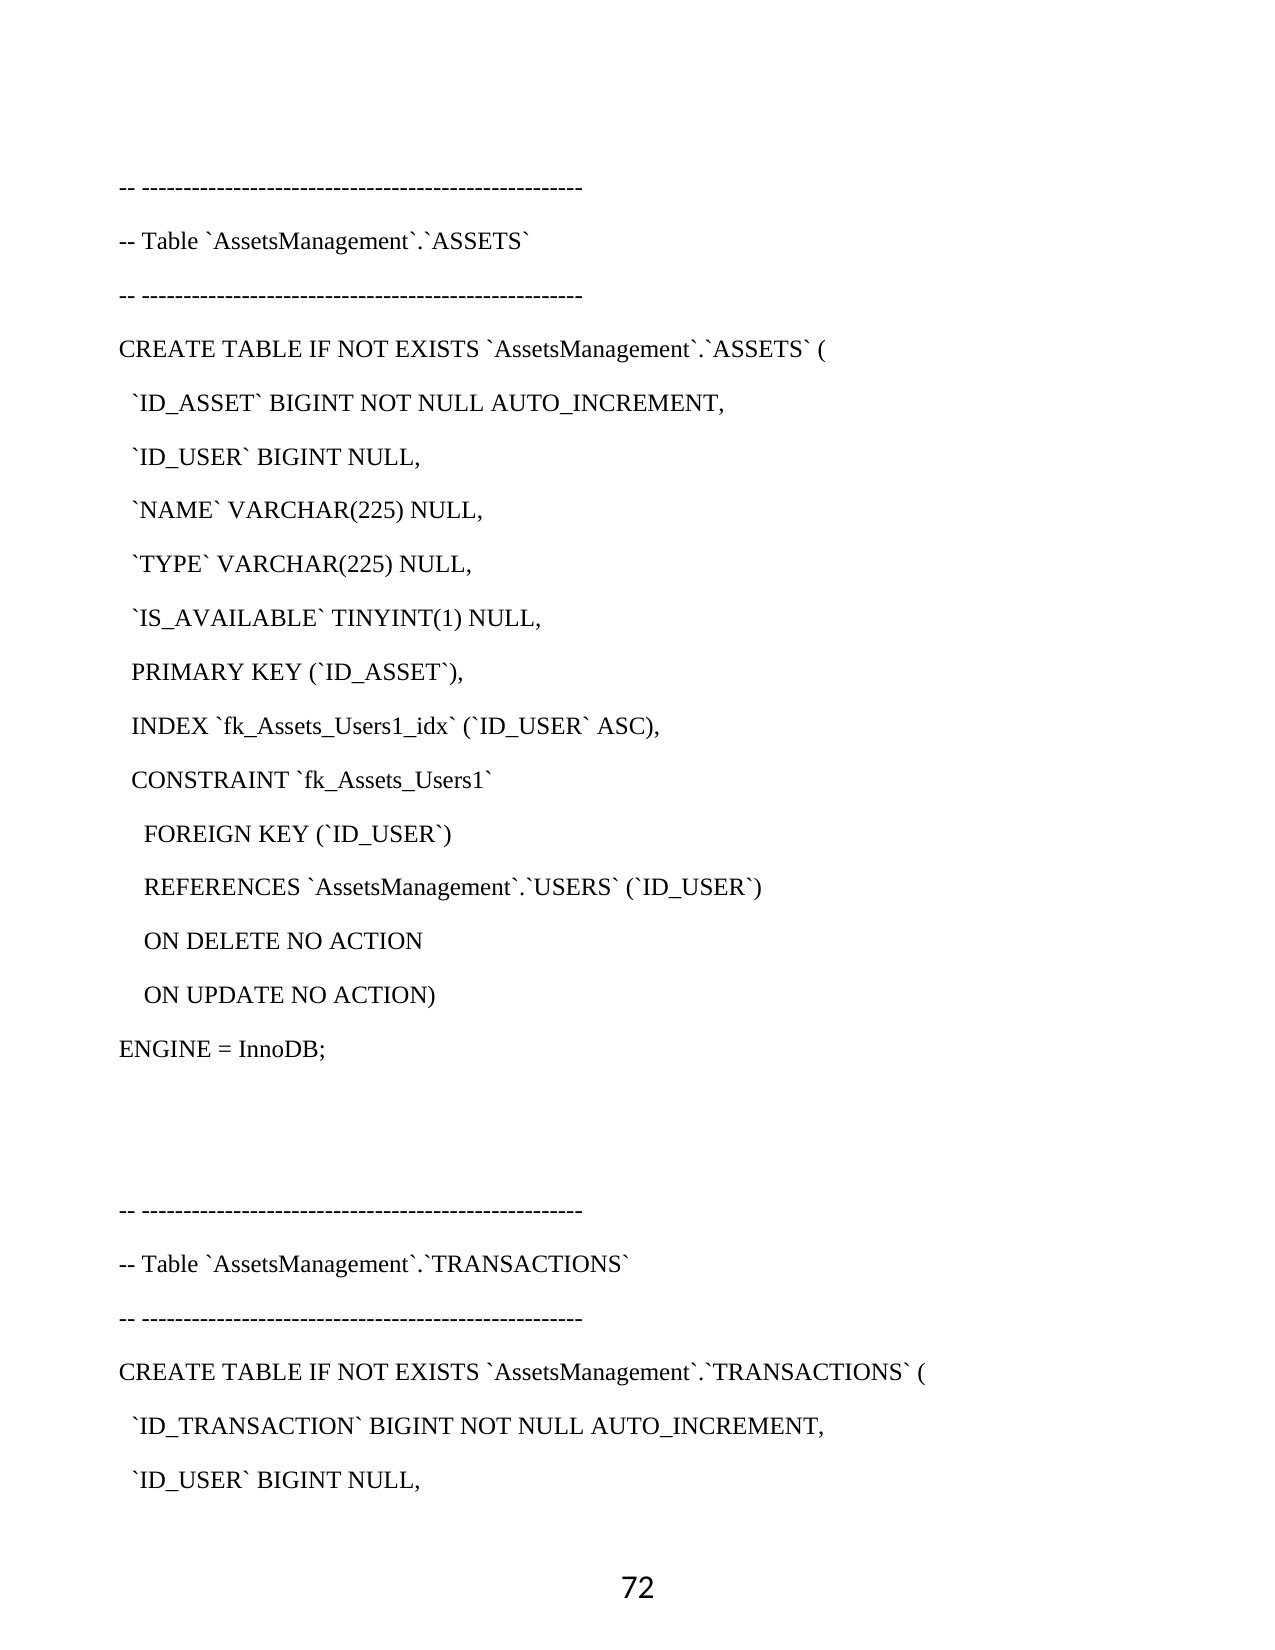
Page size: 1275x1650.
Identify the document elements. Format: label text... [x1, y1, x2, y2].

text CREATE TABLE IF NOT EXISTS `AssetsManagement`.`TRANSACTIONS` ( [118, 1357, 1156, 1386]
text `ID_TRANSACTION` BIGINT NOT NULL AUTO_INCREMENT, [118, 1411, 1156, 1440]
text INDEX `fk_Assets_Users1_idx` (`ID_USER` ASC), [118, 711, 1156, 740]
text CONSTRAINT `fk_Assets_Users1` [118, 765, 1156, 793]
text ON UPDATE NO ACTION) [118, 980, 1156, 1009]
text `TYPE` VARCHAR(225) NULL, [118, 549, 1156, 578]
text -- ----------------------------------------------------- [118, 1303, 1156, 1332]
text PRIMARY KEY (`ID_ASSET`), [118, 657, 1156, 686]
text REFERENCES `AssetsManagement`.`USERS` (`ID_USER`) [118, 872, 1156, 901]
text CREATE TABLE IF NOT EXISTS `AssetsManagement`.`ASSETS` ( [118, 334, 1156, 363]
text `ID_USER` BIGINT NULL, [118, 442, 1156, 470]
text FOREIGN KEY (`ID_USER`) [118, 819, 1156, 847]
text -- ----------------------------------------------------- [118, 280, 1156, 309]
text `IS_AVAILABLE` TINYINT(1) NULL, [118, 603, 1156, 632]
text -- Table `AssetsManagement`.`TRANSACTIONS` [118, 1249, 1156, 1278]
text -- ----------------------------------------------------- [118, 172, 1156, 201]
text ENGINE = InnoDB; [118, 1034, 1156, 1063]
text ON DELETE NO ACTION [118, 926, 1156, 955]
text `ID_USER` BIGINT NULL, [118, 1465, 1156, 1494]
text `ID_ASSET` BIGINT NOT NULL AUTO_INCREMENT, [118, 388, 1156, 417]
text `NAME` VARCHAR(225) NULL, [118, 496, 1156, 524]
text -- ----------------------------------------------------- [118, 1196, 1156, 1224]
text -- Table `AssetsManagement`.`ASSETS` [118, 226, 1156, 255]
